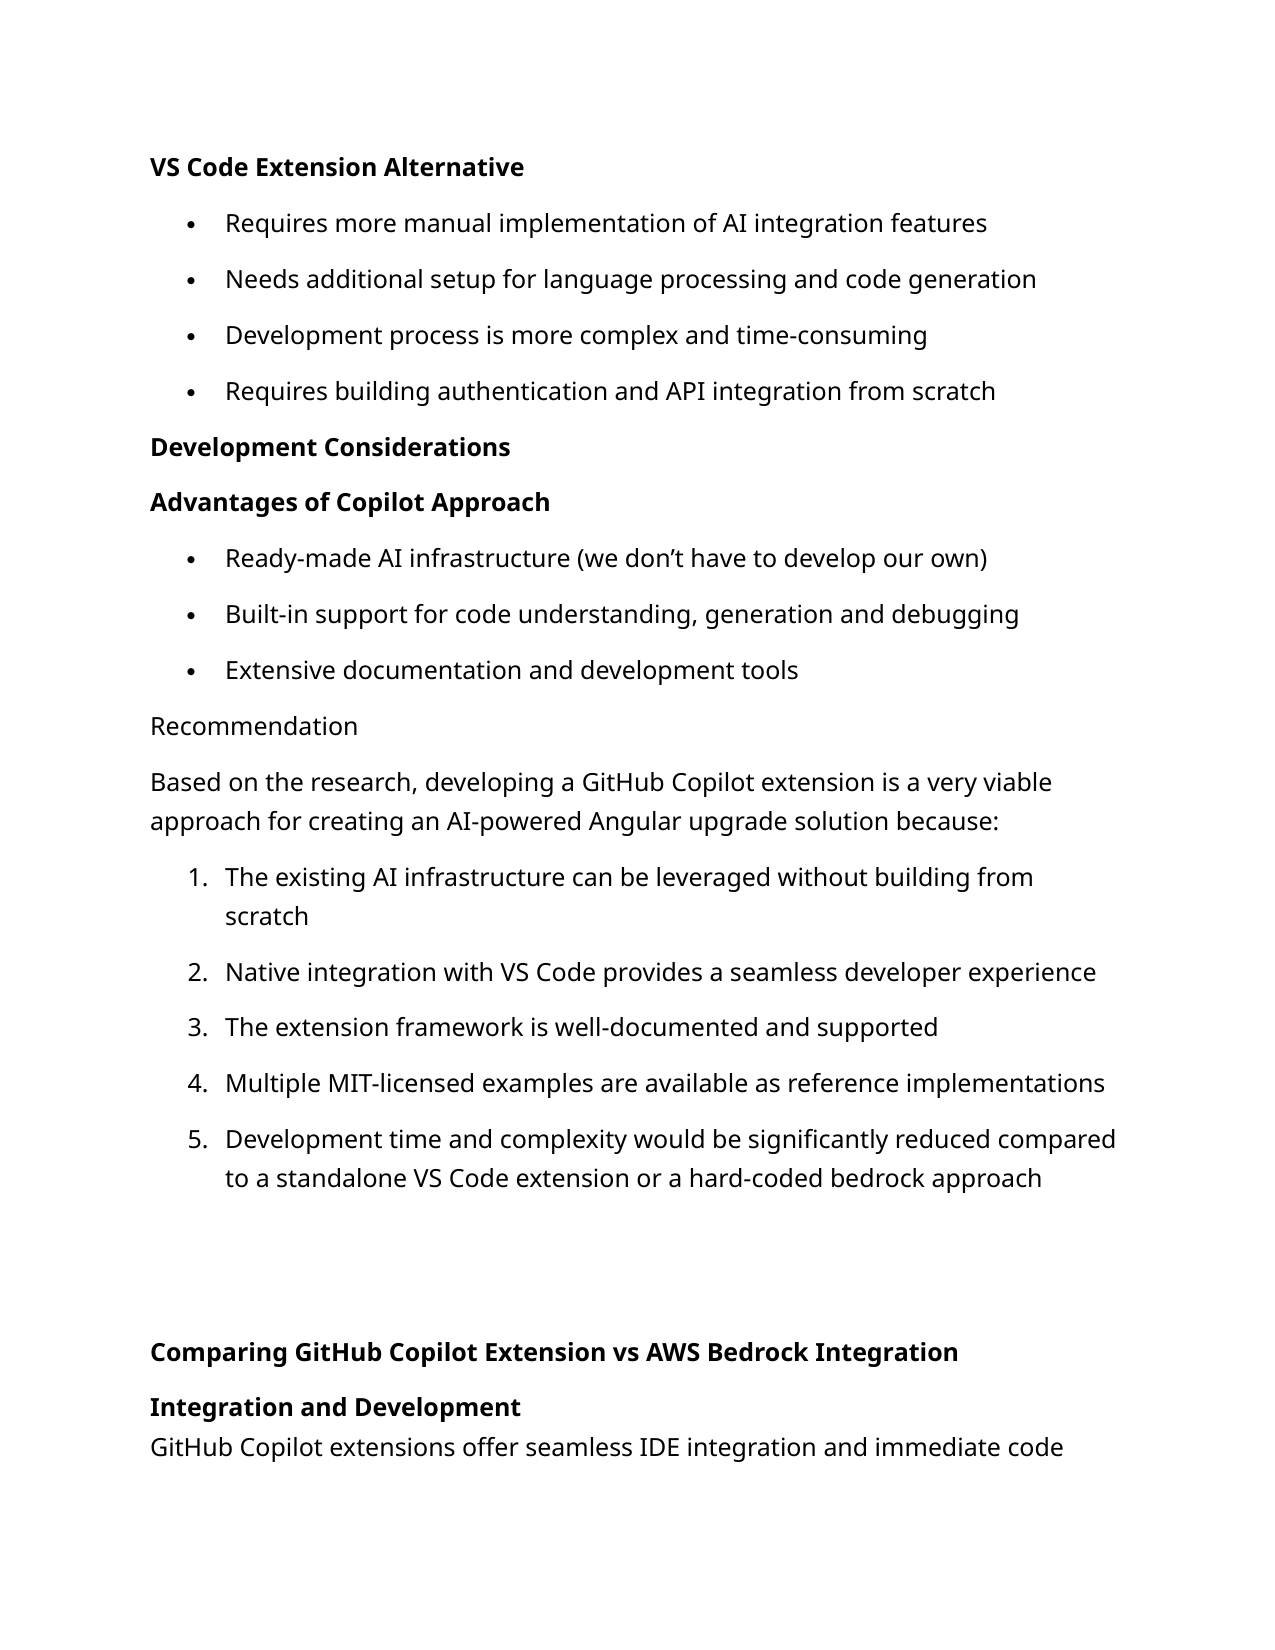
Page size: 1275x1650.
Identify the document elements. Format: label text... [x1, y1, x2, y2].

list Development time and complexity would be significantly reduced compared to a standalone VS Code extension or a hard-coded bedrock approach [187, 1122, 1125, 1195]
text Recommendation [150, 708, 1125, 742]
list Ready-made AI infrastructure (we don’t have to develop our own) [187, 541, 1125, 575]
list Built-in support for code understanding, generation and debugging [187, 597, 1125, 631]
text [150, 1390, 1125, 1463]
list Development process is more complex and time-consuming [187, 317, 1125, 352]
list Needs additional setup for language processing and code generation [187, 262, 1125, 296]
text Development Considerations [150, 429, 1125, 463]
text Advantages of Copilot Approach [150, 485, 1125, 519]
list The extension framework is well-documented and supported [187, 1010, 1125, 1044]
list Extensive documentation and development tools [187, 652, 1125, 687]
list Requires more manual implementation of AI integration features [187, 206, 1125, 240]
text Comparing GitHub Copilot Extension vs AWS Bedrock Integration [150, 1217, 1125, 1368]
list Requires building authentication and API integration from scratch [187, 373, 1125, 407]
list The existing AI infrastructure can be leveraged without building from scratch [187, 859, 1125, 932]
text VS Code Extension Alternative [150, 150, 1125, 184]
list Multiple MIT-licensed examples are available as reference implementations [187, 1066, 1125, 1100]
text Based on the research, developing a GitHub Copilot extension is a very viable approach for creating an AI-powered Angular upgrade solution because: [150, 764, 1125, 837]
list Native integration with VS Code provides a seamless developer experience [187, 954, 1125, 988]
